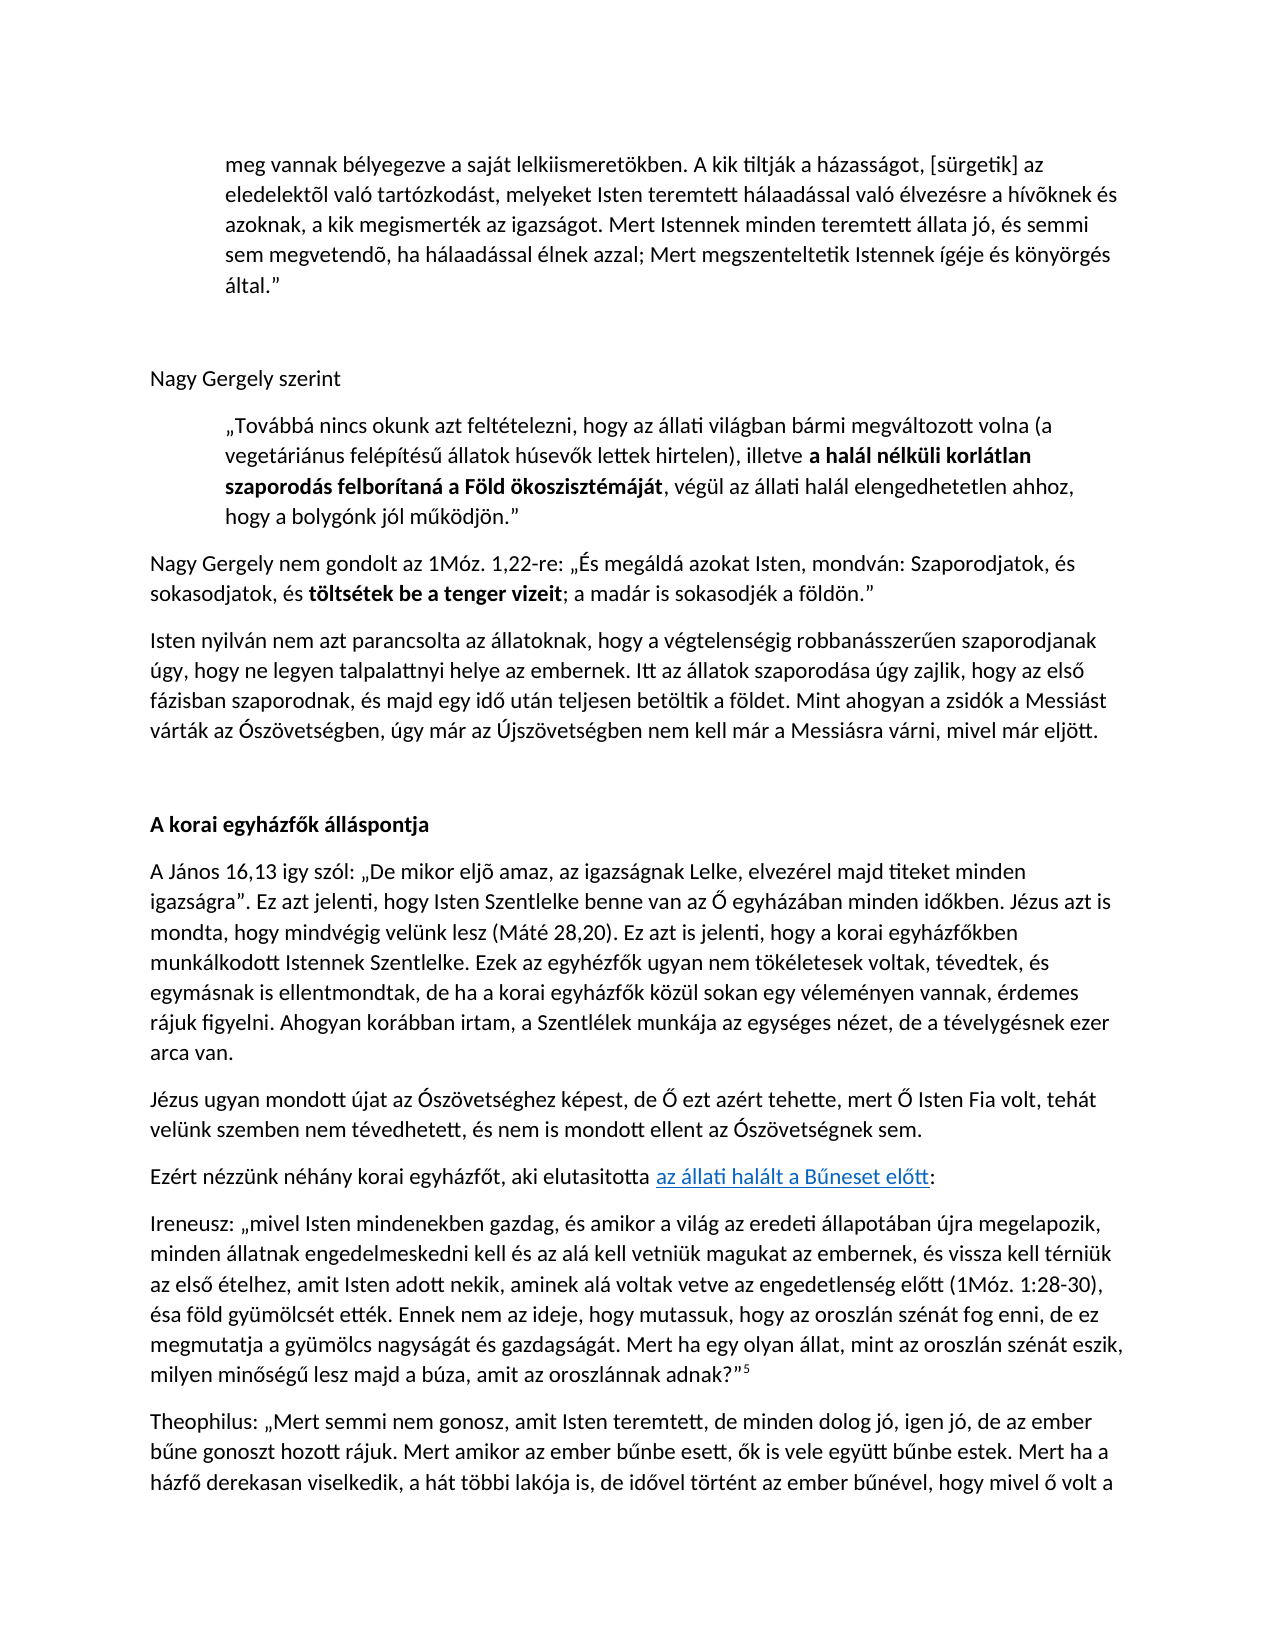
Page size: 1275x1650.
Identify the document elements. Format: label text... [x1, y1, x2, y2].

text „Továbbá nincs okunk azt feltételezni, hogy az állati világban bármi megváltozott volna (a vegetáriánus felépítésű állatok húsevők lettek hirtelen), illetve a halál nélküli korlátlan szaporodás felborítaná a Föld ökoszisztémáját, végül az állati halál elengedhetetlen ahhoz, hogy a bolygónk jól működjön.” [225, 411, 1125, 530]
text Isten nyilván nem azt parancsolta az állatoknak, hogy a végtelenségig robbanásszerűen szaporodjanak úgy, hogy ne legyen talpalattnyi helye az embernek. Itt az állatok szaporodása úgy zajlik, hogy az első fázisban szaporodnak, és majd egy idő után teljesen betöltik a földet. Mint ahogyan a zsidók a Messiást várták az Ószövetségben, úgy már az Újszövetségben nem kell már a Messiásra várni, mivel már eljött. [150, 626, 1125, 745]
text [225, 150, 1125, 299]
text Jézus ugyan mondott újat az Ószövetséghez képest, de Ő ezt azért tehette, mert Ő Isten Fia volt, tehát velünk szemben nem tévedhetett, és nem is mondott ellent az Ószövetségnek sem. [150, 1085, 1125, 1144]
text Nagy Gergely szerint [150, 364, 1125, 393]
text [150, 1407, 1125, 1496]
text Nagy Gergely nem gondolt az 1Móz. 1,22-re: „És megáldá azokat Isten, mondván: Szaporodjatok, és sokasodjatok, és töltsétek be a tenger vizeit; a madár is sokasodjék a földön.” [150, 549, 1125, 607]
text A korai egyházfők álláspontja [150, 810, 1125, 838]
text Ezért nézzünk néhány korai egyházfőt, aki elutasitotta az állati halált a Bűneset előtt: [150, 1162, 1125, 1191]
text Ireneusz: „mivel Isten mindenekben gazdag, és amikor a világ az eredeti állapotában újra megelapozik, minden állatnak engedelmeskedni kell és az alá kell vetniük magukat az embernek, és vissza kell térniük az első ételhez, amit Isten adott nekik, aminek alá voltak vetve az engedetlenség előtt (1Móz. 1:28-30), ésa föld gyümölcsét ették. Ennek nem az ideje, hogy mutassuk, hogy az oroszlán szénát fog enni, de ez megmutatja a gyümölcs nagyságát és gazdagságát. Mert ha egy olyan állat, mint az oroszlán szénát eszik, milyen minőségű lesz majd a búza, amit az oroszlánnak adnak?” [150, 1209, 1125, 1388]
text A János 16,13 igy szól: „De mikor eljõ amaz, az igazságnak Lelke, elvezérel majd titeket minden igazságra”. Ez azt jelenti, hogy Isten Szentlelke benne van az Ő egyházában minden időkben. Jézus azt is mondta, hogy mindvégig velünk lesz (Máté 28,20). Ez azt is jelenti, hogy a korai egyházfőkben munkálkodott Istennek Szentlelke. Ezek az egyhézfők ugyan nem tökéletesek voltak, tévedtek, és egymásnak is ellentmondtak, de ha a korai egyházfők közül sokan egy véleményen vannak, érdemes rájuk figyelni. Ahogyan korábban irtam, a Szentlélek munkája az egységes nézet, de a tévelygésnek ezer arca van. [150, 857, 1125, 1067]
